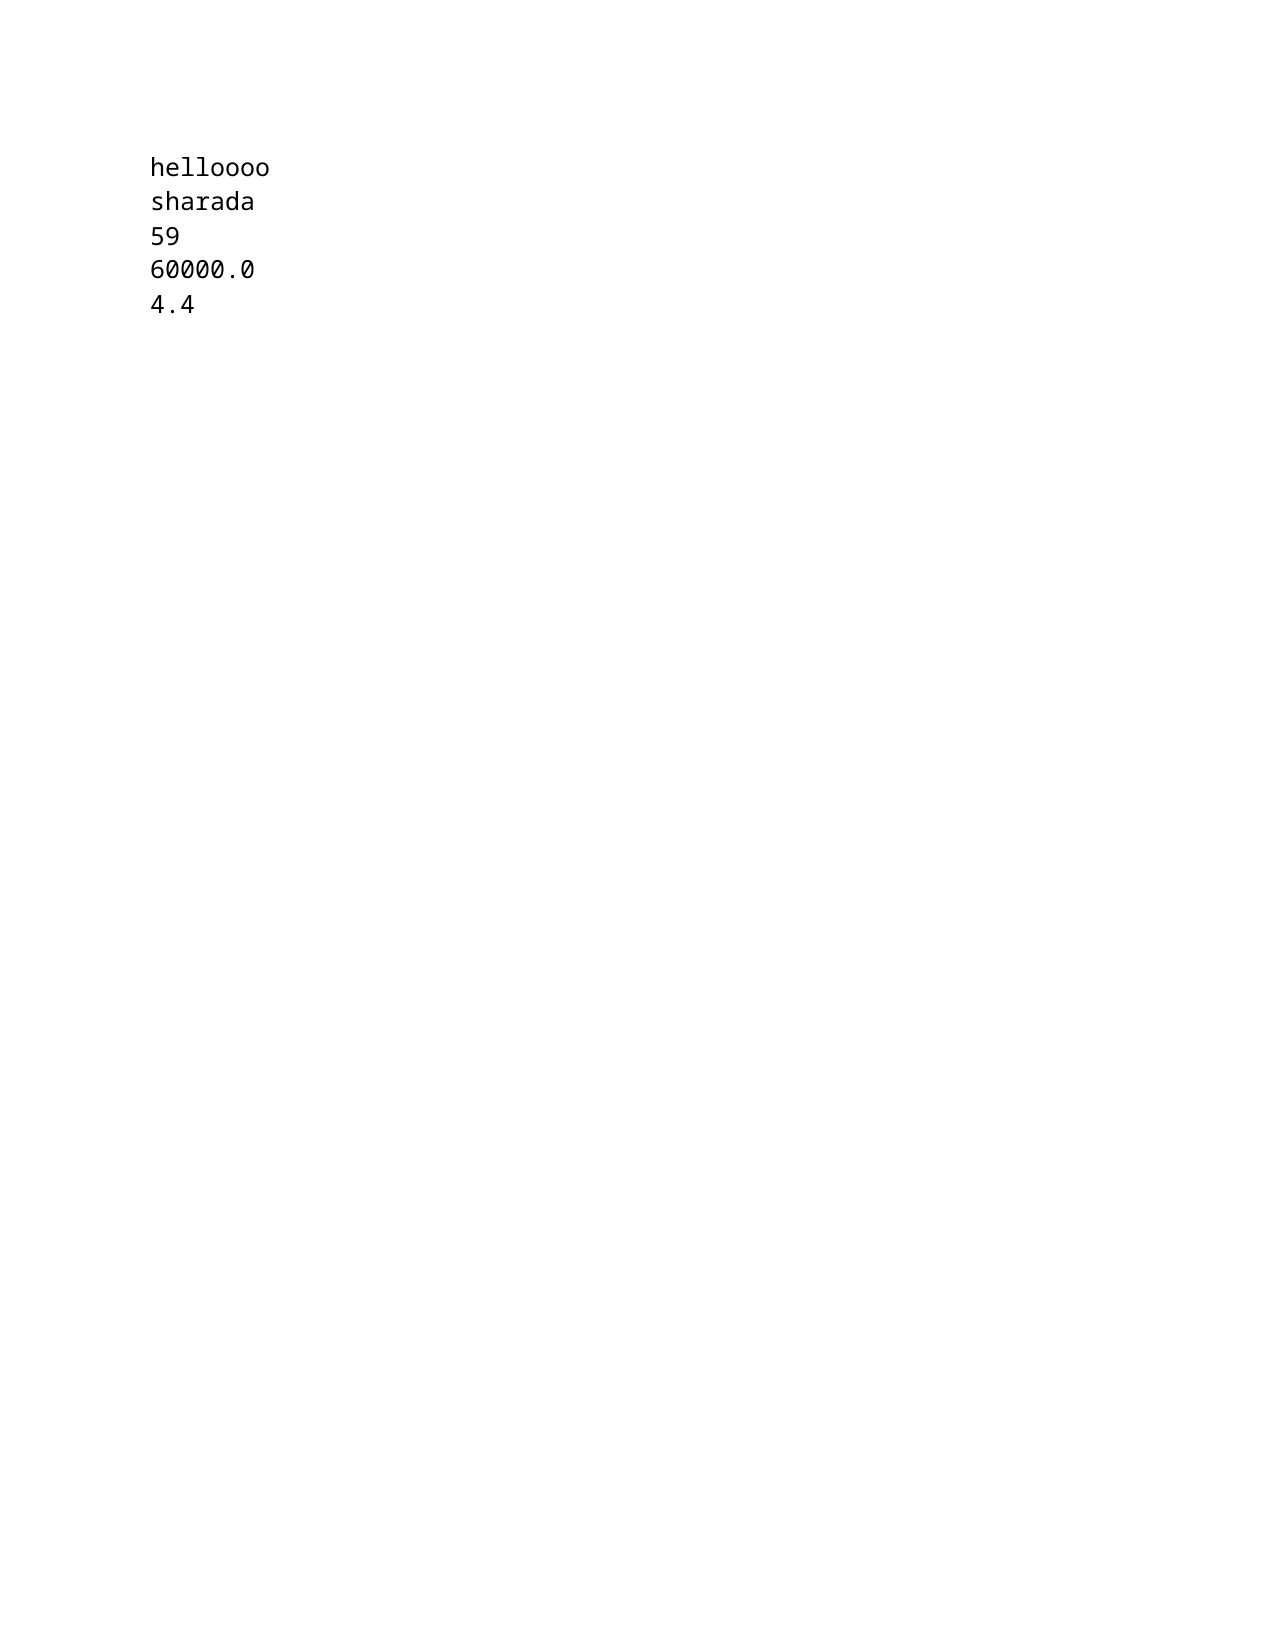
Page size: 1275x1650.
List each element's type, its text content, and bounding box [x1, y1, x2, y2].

text helloooo [150, 150, 1125, 184]
text 60000.0 [150, 252, 1125, 286]
text 4.4 [150, 286, 1125, 320]
text 59 [150, 218, 1125, 252]
text sharada [150, 184, 1125, 218]
